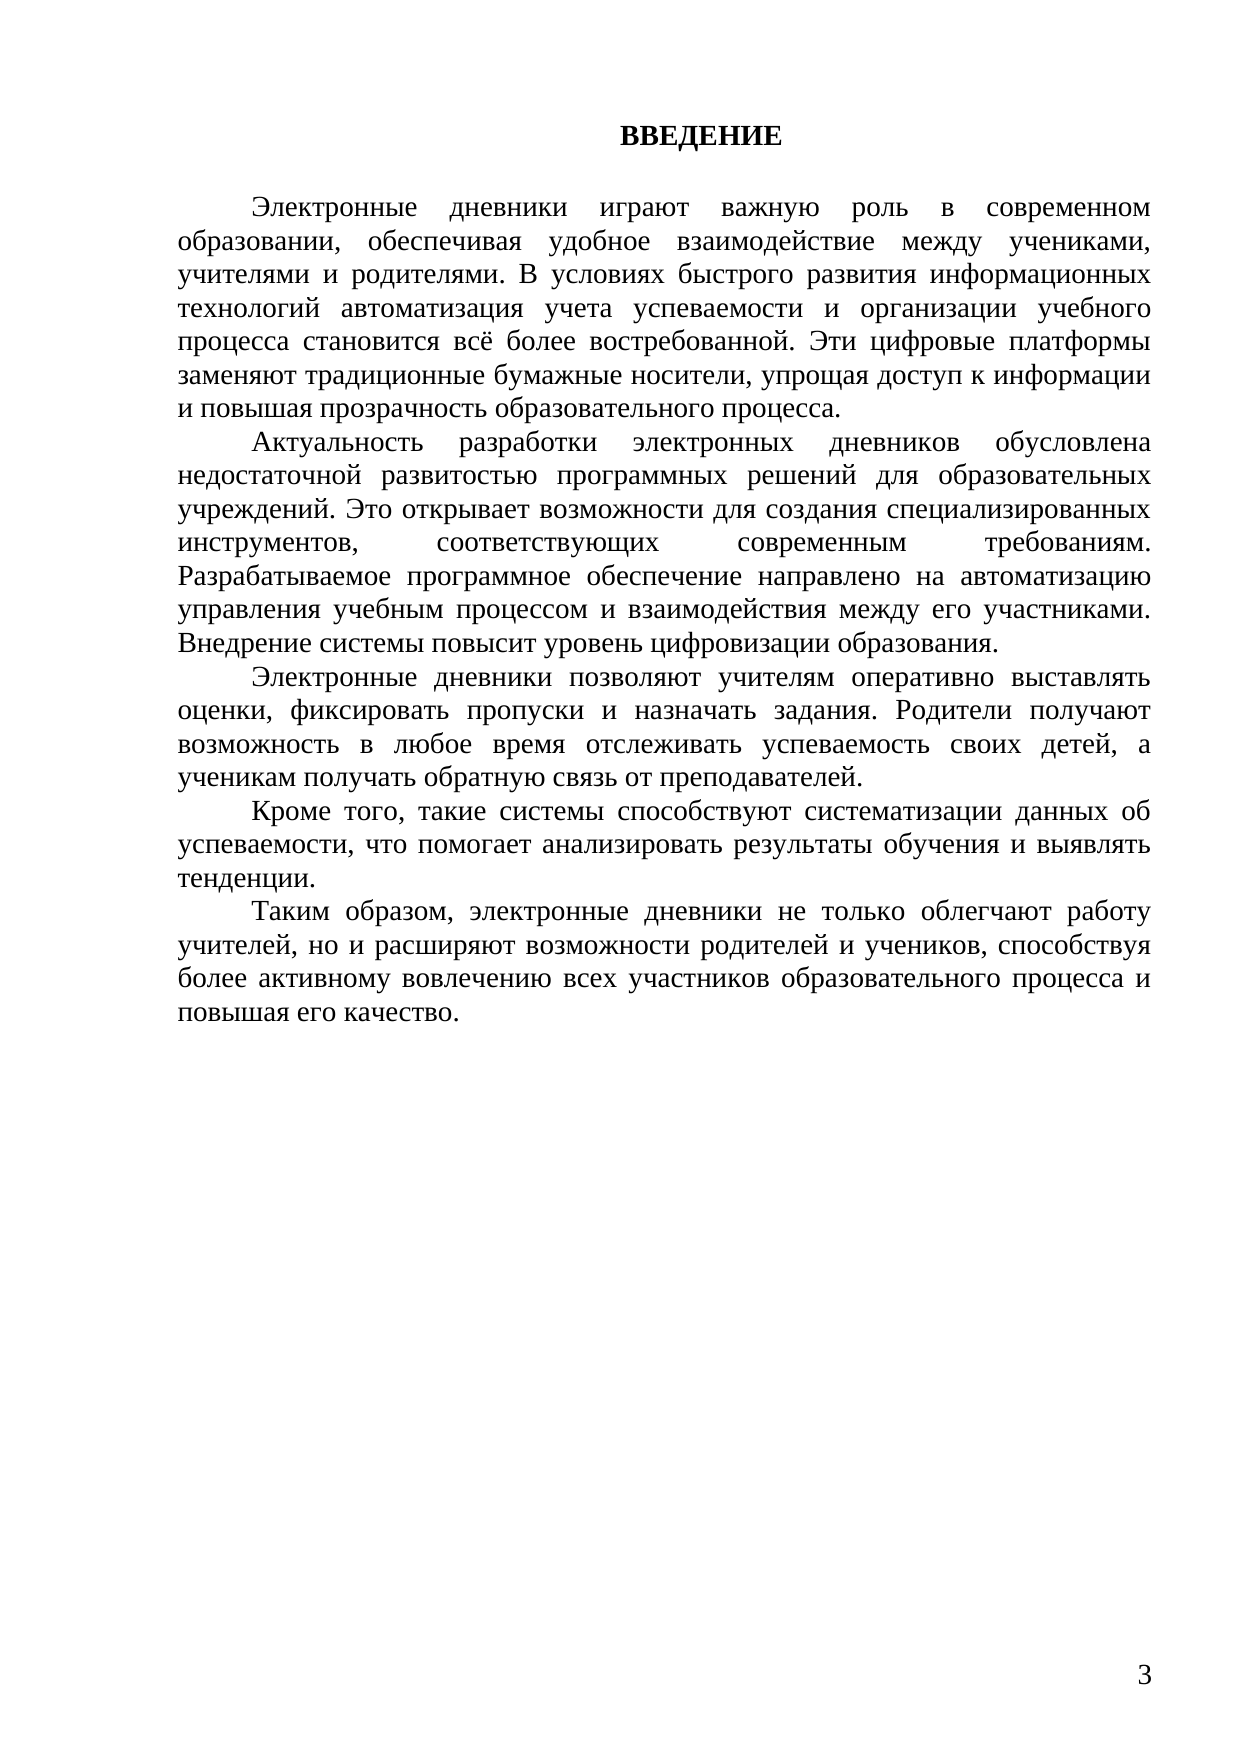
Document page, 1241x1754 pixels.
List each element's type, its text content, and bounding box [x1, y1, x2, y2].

subtitle Введение [177, 118, 1152, 152]
text Кроме того, такие системы способствуют систематизации данных об успеваемости, что помогает анализировать результаты обучения и выявлять тенденции. [177, 793, 1152, 893]
text Таким образом, электронные дневники не только облегчают работу учителей, но и расширяют возможности родителей и учеников, способствуя более активному вовлечению всех участников образовательного процесса и повышая его качество. [177, 893, 1152, 1028]
text Электронные дневники позволяют учителям оперативно выставлять оценки, фиксировать пропуски и назначать задания. Родители получают возможность в любое время отслеживать успеваемость своих детей, а ученикам получать обратную связь от преподавателей. [177, 659, 1152, 793]
text Электронные дневники играют важную роль в современном образовании, обеспечивая удобное взаимодействие между учениками, учителями и родителями. В условиях быстрого развития информационных технологий автоматизация учета успеваемости и организации учебного процесса становится всё более востребованной. Эти цифровые платформы заменяют традиционные бумажные носители, упрощая доступ к информации и повышая прозрачность образовательного процесса. [177, 189, 1152, 424]
text Актуальность разработки электронных дневников обусловлена недостаточной развитостью программных решений для образовательных учреждений. Это открывает возможности для создания специализированных инструментов, соответствующих современным требованиям. Разрабатываемое программное обеспечение направлено на автоматизацию управления учебным процессом и взаимодействия между его участниками. Внедрение системы повысит уровень цифровизации образования. [177, 424, 1152, 659]
